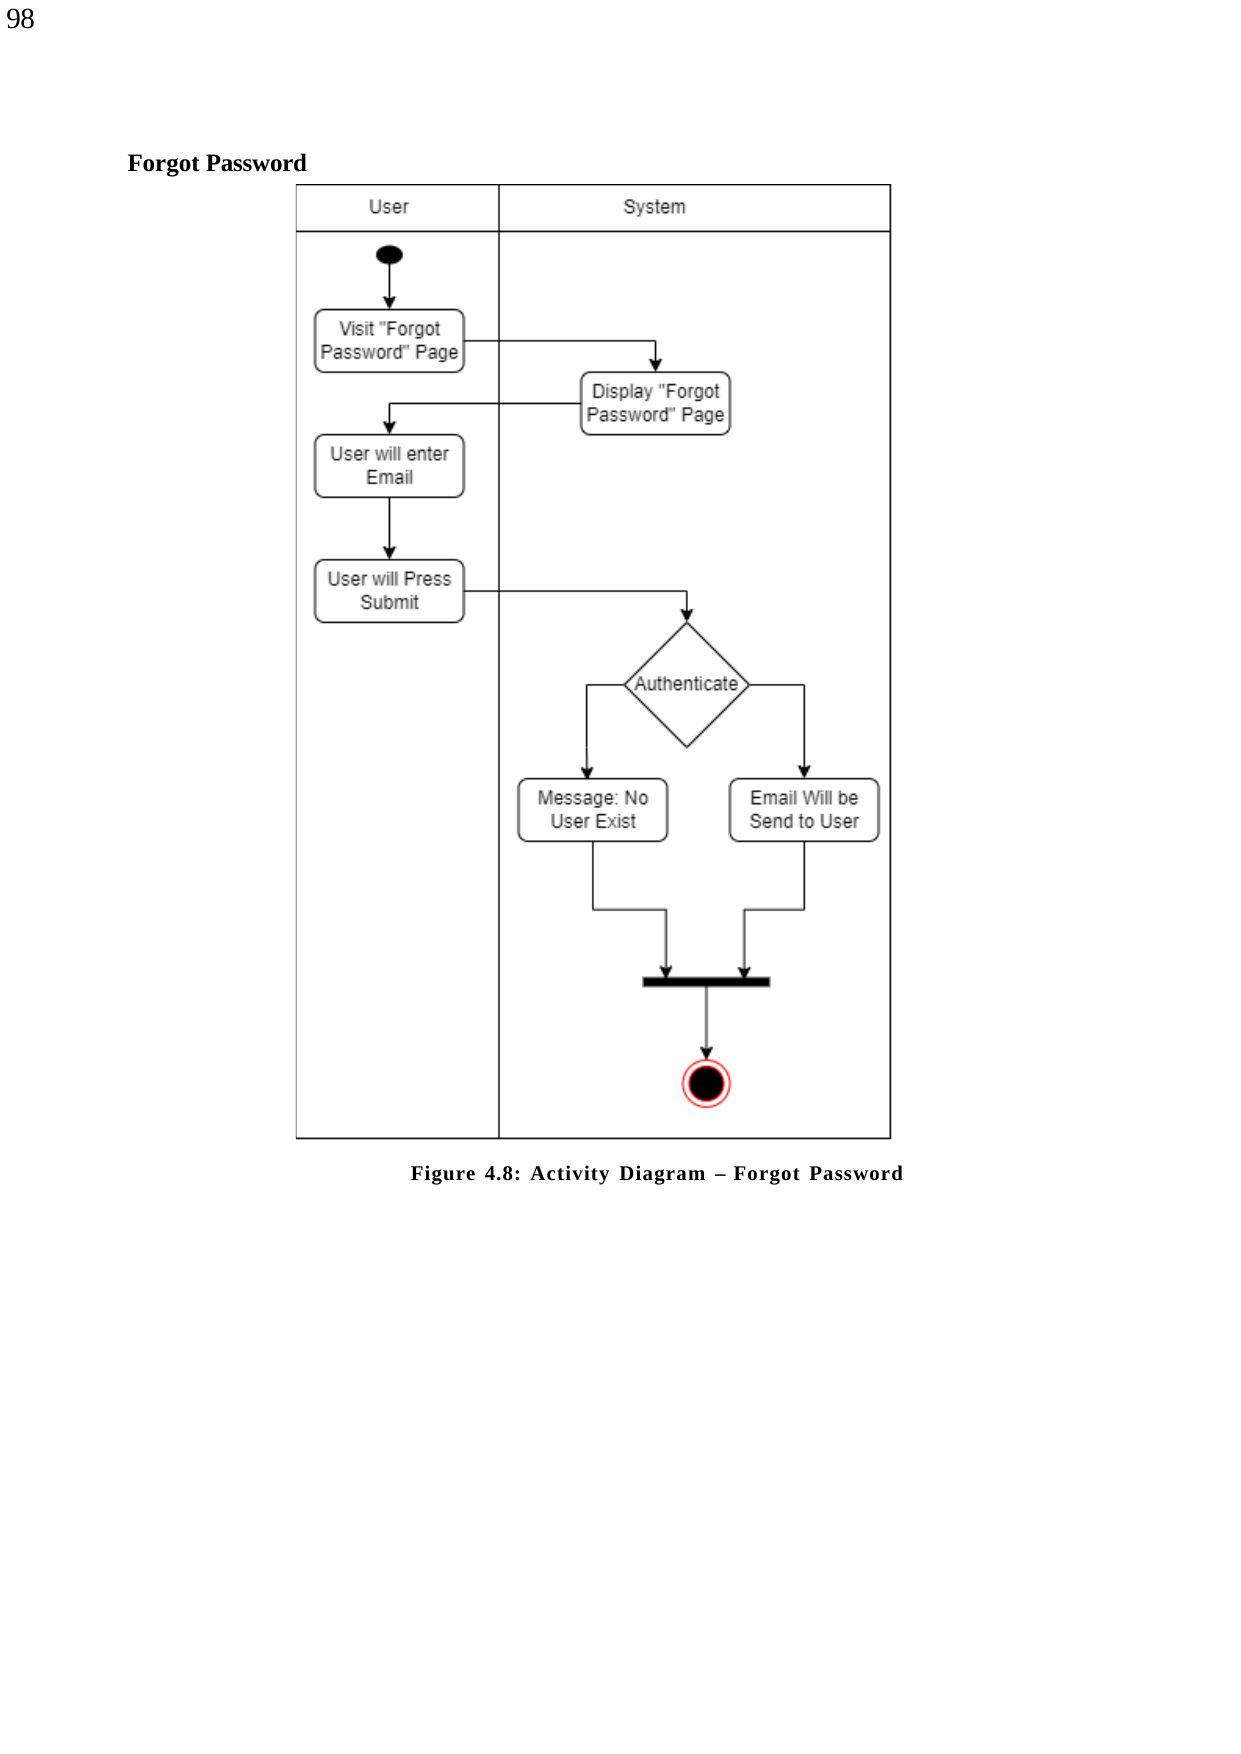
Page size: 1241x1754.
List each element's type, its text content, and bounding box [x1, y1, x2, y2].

text Figure 4.8: Activity Diagram – Forgot Password [202, 1161, 1111, 1185]
picture [295, 184, 893, 1141]
text Forgot Password [77, 148, 1111, 176]
